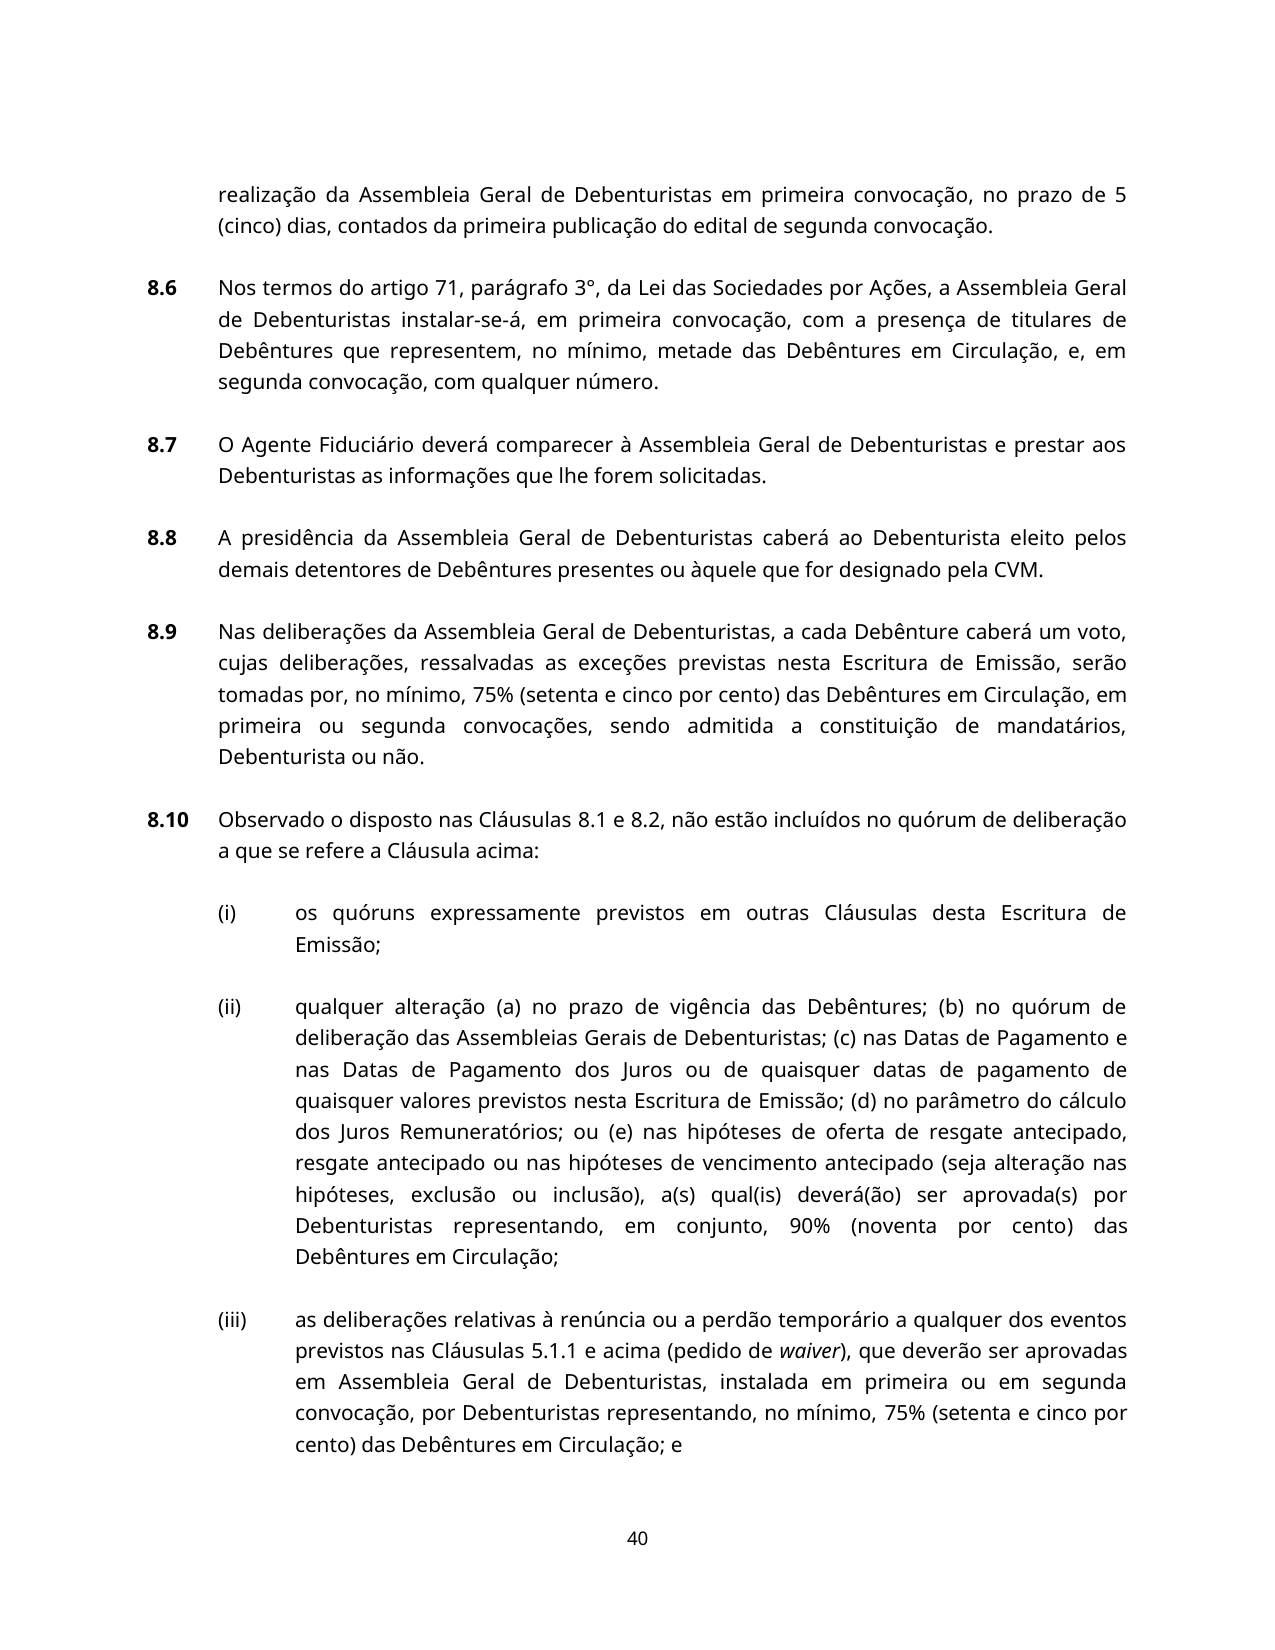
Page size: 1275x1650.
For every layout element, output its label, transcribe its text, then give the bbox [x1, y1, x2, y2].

text qualquer alteração (a) no prazo de vigência das Debêntures; (b) no quórum de deliberação das Assembleias Gerais de Debenturistas; (c) nas Datas de Pagamento e nas Datas de Pagamento dos Juros ou de quaisquer datas de pagamento de quaisquer valores previstos nesta Escritura de Emissão; (d) no parâmetro do cálculo dos Juros Remuneratórios; ou (e) nas hipóteses de oferta de resgate antecipado, resgate antecipado ou nas hipóteses de vencimento antecipado (seja alteração nas hipóteses, exclusão ou inclusão), a(s) qual(is) deverá(ão) ser aprovada(s) por Debenturistas representando, em conjunto, 90% (noventa por cento) das Debêntures em Circulação; [218, 989, 1128, 1271]
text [147, 177, 1128, 239]
text Nos termos do artigo 71, parágrafo 3°, da Lei das Sociedades por Ações, a Assembleia Geral de Debenturistas instalar-se-á, em primeira convocação, com a presença de titulares de Debêntures que representem, no mínimo, metade das Debêntures em Circulação, e, em segunda convocação, com qualquer número. [147, 271, 1128, 396]
text A presidência da Assembleia Geral de Debenturistas caberá ao Debenturista eleito pelos demais detentores de Debêntures presentes ou àquele que for designado pela CVM. [147, 521, 1128, 583]
text Nas deliberações da Assembleia Geral de Debenturistas, a cada Debênture caberá um voto, cujas deliberações, ressalvadas as exceções previstas nesta Escritura de Emissão, serão tomadas por, no mínimo, 75% (setenta e cinco por cento) das Debêntures em Circulação, em primeira ou segunda convocações, sendo admitida a constituição de mandatários, Debenturista ou não. [147, 614, 1128, 771]
text as deliberações relativas à renúncia ou a perdão temporário a qualquer dos eventos previstos nas Cláusulas 5.1.1 e 5.2.1 acima (pedido de waiver), que deverão ser aprovadas em Assembleia Geral de Debenturistas, instalada em primeira ou em segunda convocação, por Debenturistas representando, no mínimo, 75% (setenta e cinco por cento) das Debêntures em Circulação; e [218, 1302, 1128, 1458]
text Observado o disposto nas Cláusulas 8.1 e 8.2, não estão incluídos no quórum de deliberação a que se refere a Cláusula 8.9 acima: [147, 802, 1128, 864]
text os quóruns expressamente previstos em outras Cláusulas desta Escritura de Emissão; [218, 896, 1128, 958]
text O Agente Fiduciário deverá comparecer à Assembleia Geral de Debenturistas e prestar aos Debenturistas as informações que lhe forem solicitadas. [147, 427, 1128, 489]
